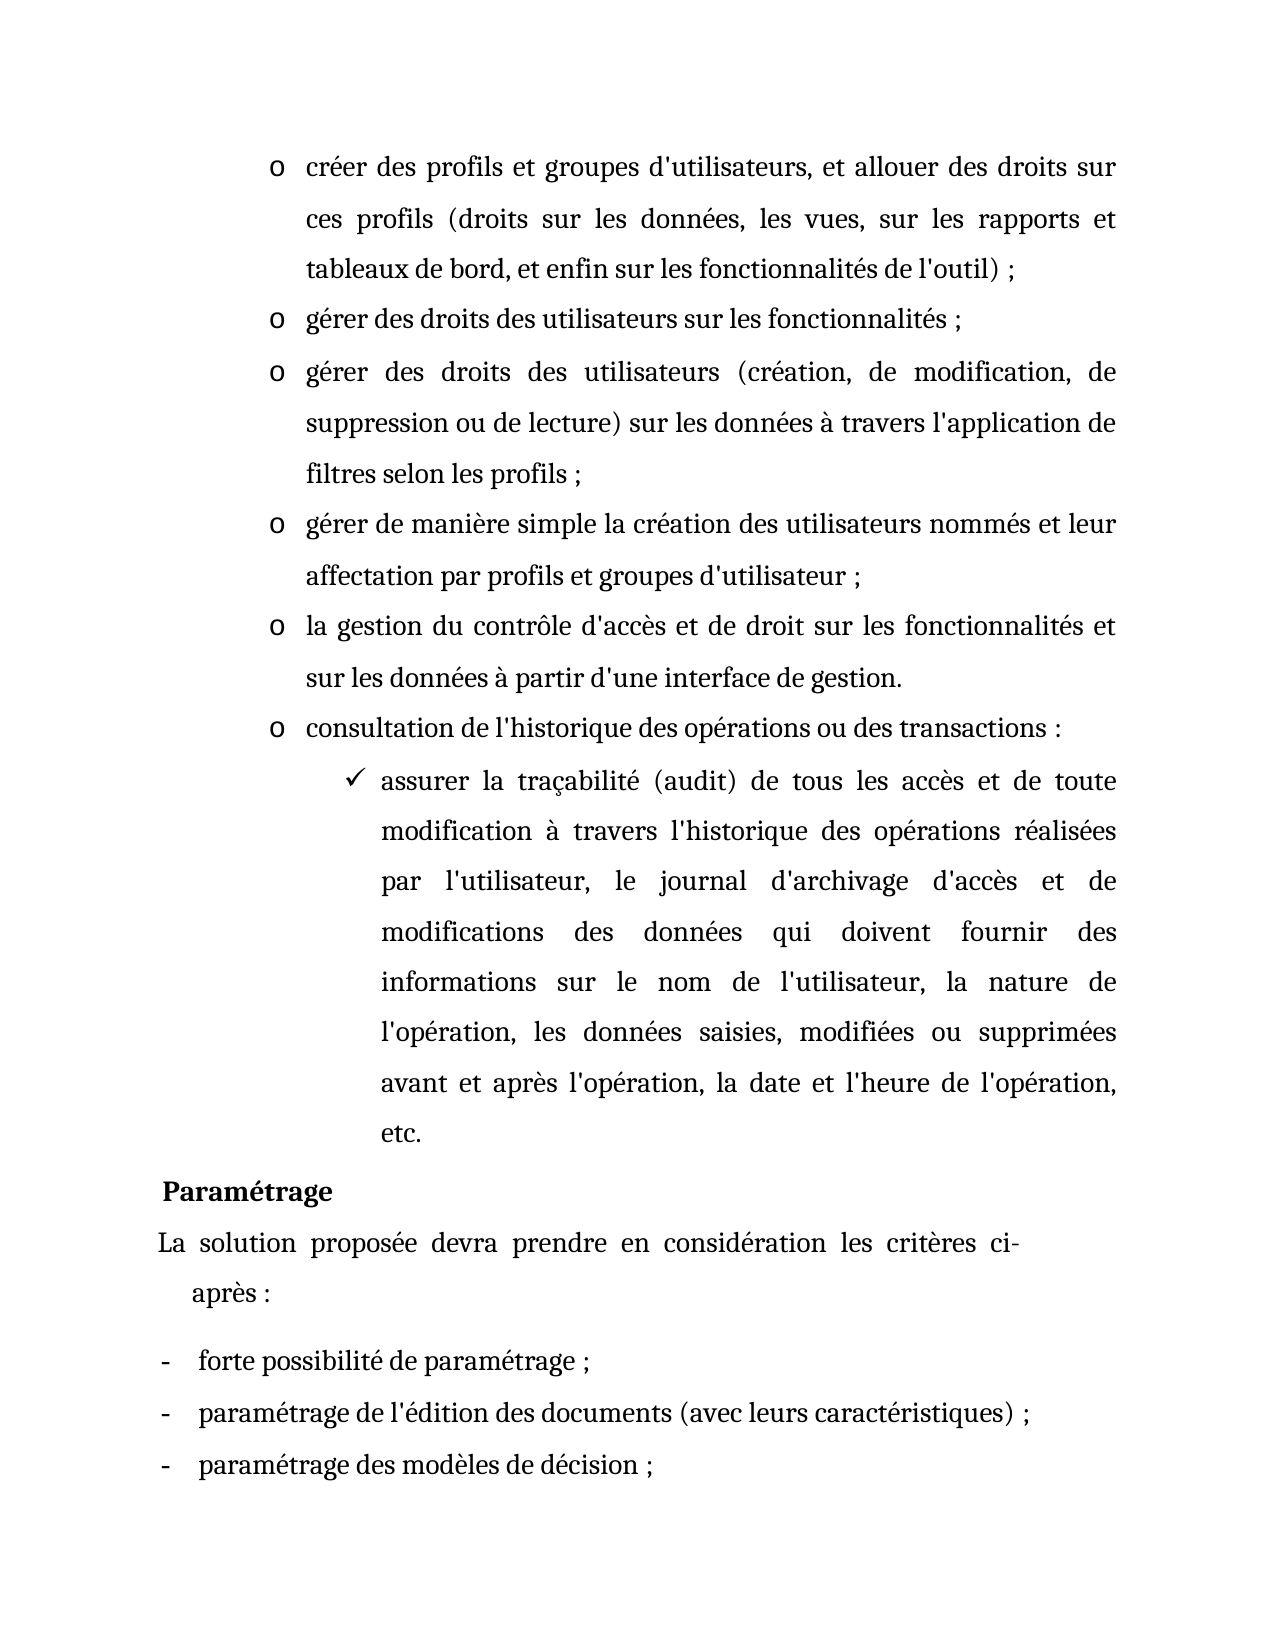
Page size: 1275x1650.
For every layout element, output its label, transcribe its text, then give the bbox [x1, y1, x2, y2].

list gérer de manière simple la création des utilisateurs nommés et leur affectation par profils et groupes d'utilisateur ; [268, 507, 1118, 593]
subtitle Paramétrage [162, 1176, 1125, 1209]
list gérer des droits des utilisateurs sur les fonctionnalités ; [268, 302, 1118, 337]
text La solution proposée devra prendre en considération les critères ci-après : [157, 1226, 1021, 1310]
list paramétrage de l'édition des documents (avec leurs caractéristiques) ; [161, 1395, 1118, 1430]
list consultation de l'historique des opérations ou des transactions : [268, 711, 1118, 746]
list la gestion du contrôle d'accès et de droit sur les fonctionnalités et sur les données à partir d'une interface de gestion. [268, 609, 1118, 695]
list créer des profils et groupes d'utilisateurs, et allouer des droits sur ces profils (droits sur les données, les vues, sur les rapports et tableaux de bord, et enfin sur les fonctionnalités de l'outil) ; [268, 150, 1118, 286]
list assurer la traçabilité (audit) de tous les accès et de toute modification à travers l'historique des opérations réalisées par l'utilisateur, le journal d'archivage d'accès et de modifications des données qui doivent fournir des informations sur le nom de l'utilisateur, la nature de l'opération, les données saisies, modifiées ou supprimées avant et après l'opération, la date et l'heure de l'opération, etc. [343, 764, 1118, 1150]
list gérer des droits des utilisateurs (création, de modification, de suppression ou de lecture) sur les données à travers l'application de filtres selon les profils ; [268, 355, 1118, 491]
list forte possibilité de paramétrage ; [161, 1343, 1118, 1378]
list paramétrage des modèles de décision ; [161, 1447, 1118, 1482]
